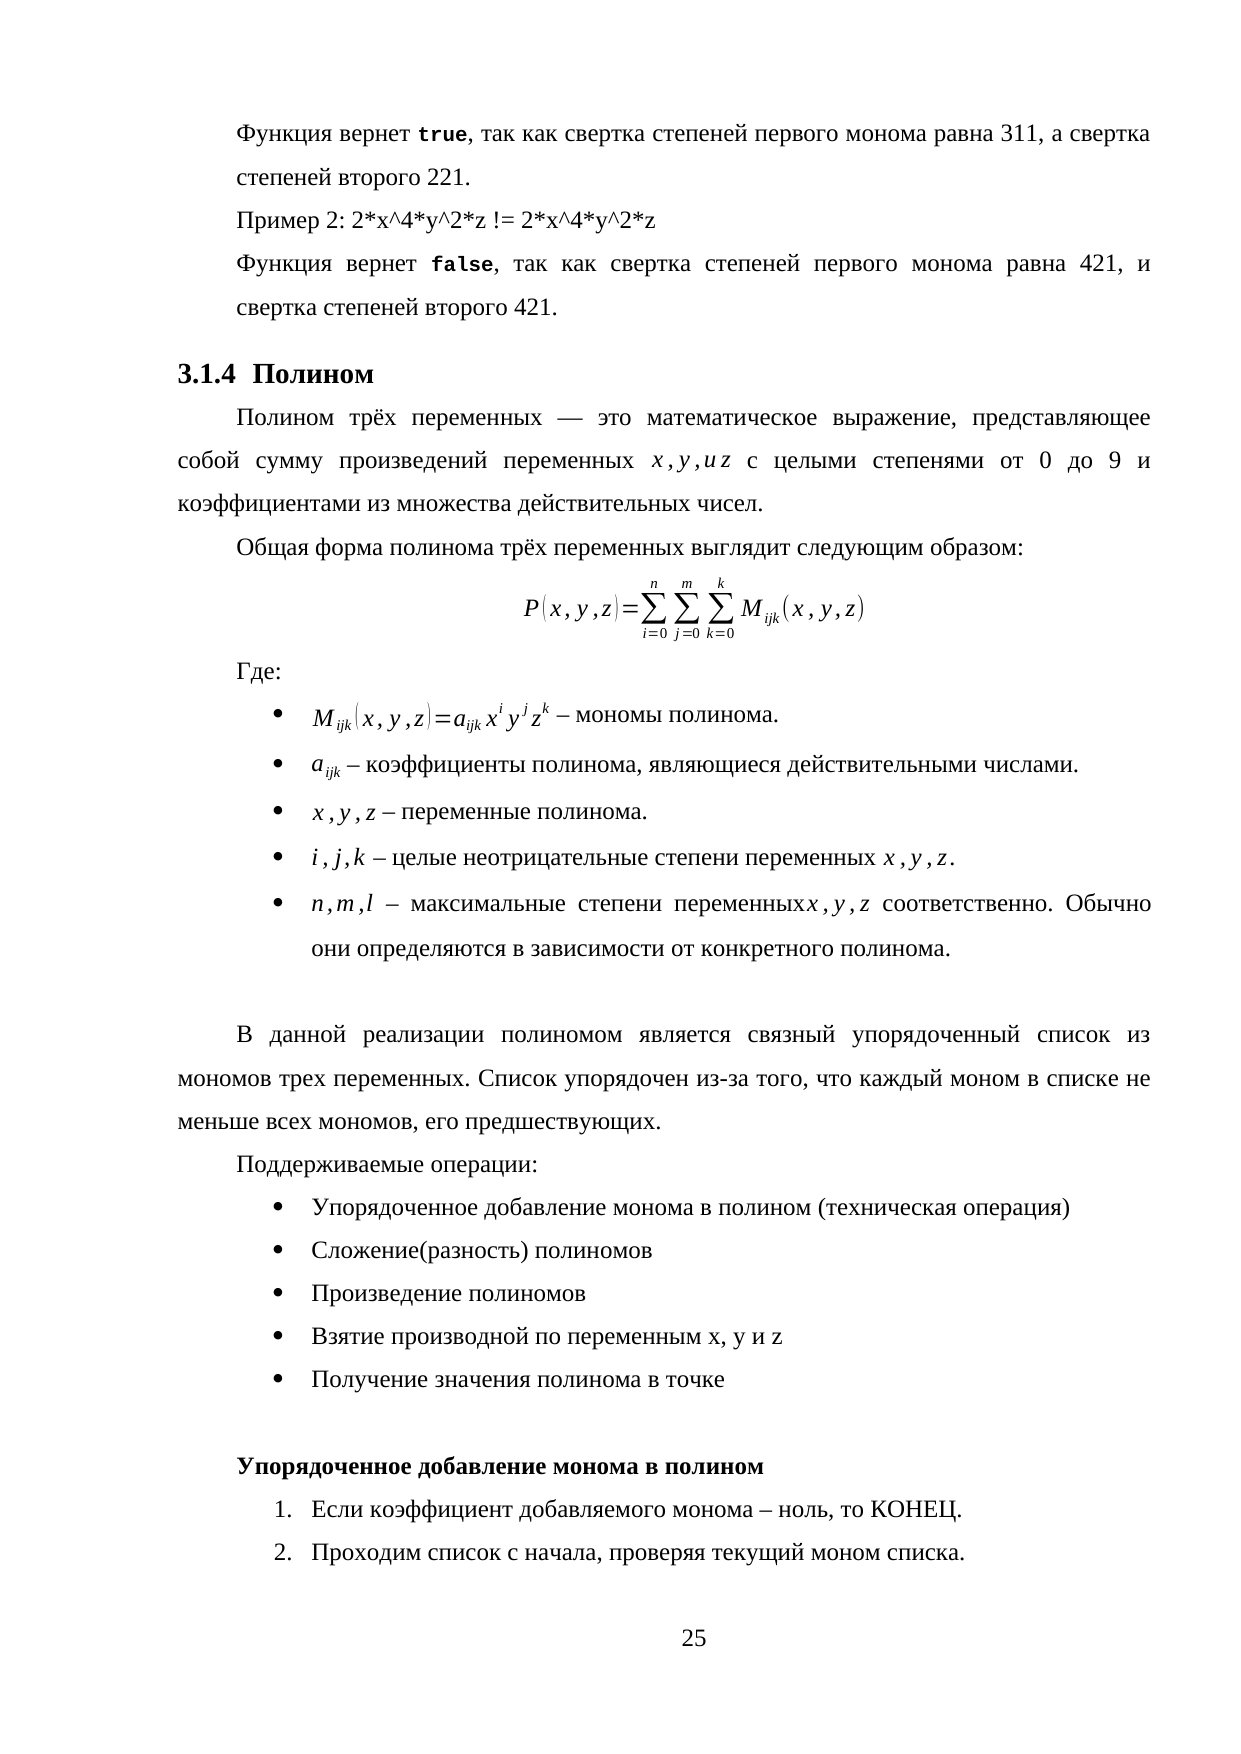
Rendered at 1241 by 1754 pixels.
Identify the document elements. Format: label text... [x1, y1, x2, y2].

text Общая форма полинома трёх переменных выглядит следующим образом: [177, 532, 1152, 560]
list Если коэффициент добавляемого монома – ноль, то КОНЕЦ. [274, 1494, 1152, 1523]
list – переменные полинома. [274, 796, 1152, 828]
list Проходим список с начала, проверяя текущий моном списка. [274, 1537, 1152, 1566]
list – коэффициенты полинома, являющиеся действительными числами. [274, 749, 1152, 782]
list Взятие производной по переменным x, y и z [274, 1321, 1152, 1350]
text Поддерживаемые операции: [177, 1149, 1152, 1178]
list – целые неотрицательные степени переменных [274, 842, 1152, 873]
text В данной реализации полиномом является связный упорядоченный список из мономов трех переменных. Список упорядочен из-за того, что каждый моном в списке не меньше всех мономов, его предшествующих. [177, 1019, 1152, 1134]
text Полином трёх переменных — это математическое выражение, представляющее собой сумму произведений переменных с целыми степенями от 0 до 9 и коэффициентами из множества действительных чисел. [177, 402, 1152, 517]
text Упорядоченное добавление монома в полином [236, 1451, 1152, 1479]
list Получение значения полинома в точке [274, 1364, 1152, 1393]
list – мономы полинома. [274, 699, 1152, 734]
text Пример 2: 2*x^4*y^2*z != 2*x^4*y^2*z [177, 205, 1152, 234]
subtitle Полином [177, 356, 1152, 390]
text Функция вернет true, так как свертка степеней первого монома равна 311, а свертка степеней второго 221. [236, 118, 1152, 191]
list Упорядоченное добавление монома в полином (техническая операция) [274, 1192, 1152, 1221]
list Произведение полиномов [274, 1278, 1152, 1307]
list Сложение(разность) полиномов [274, 1235, 1152, 1264]
text Функция вернет false, так как свертка степеней первого монома равна 421, и свертка степеней второго 421. [236, 248, 1152, 321]
list – максимальные степени переменных соответственно. Обычно они определяются в зависимости от конкретного полинома. [274, 888, 1152, 962]
text Где: [177, 656, 1152, 685]
